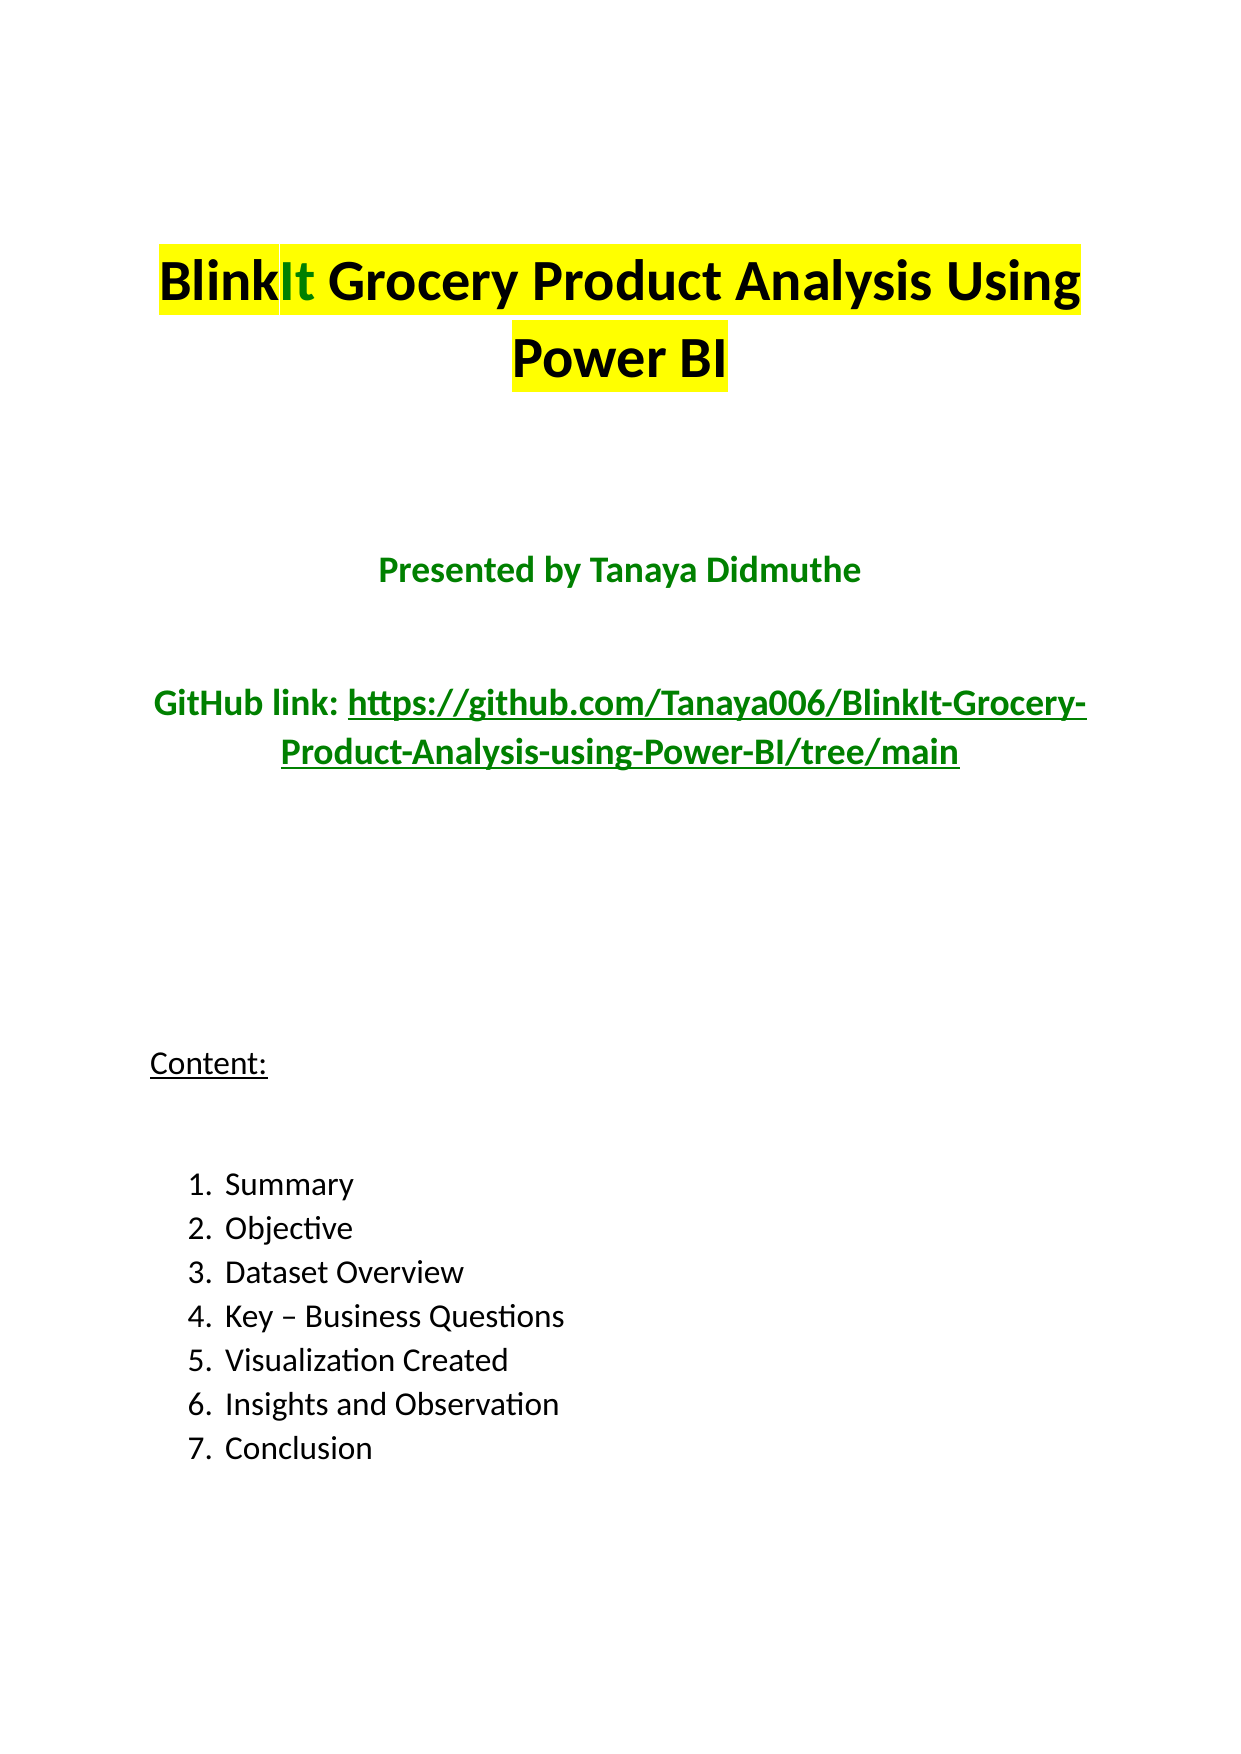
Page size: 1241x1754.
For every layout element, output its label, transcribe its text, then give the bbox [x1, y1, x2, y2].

text Content: [150, 1042, 1090, 1083]
list Dataset Overview [187, 1251, 1090, 1292]
text BlinkIt Grocery Product Analysis Using Power BI [150, 243, 1090, 392]
list Insights and Observation [187, 1383, 1090, 1424]
text Presented by Tanaya Didmuthe [150, 546, 1090, 592]
list Summary [187, 1163, 1090, 1204]
list Key – Business Questions [187, 1295, 1090, 1336]
list Visualization Created [187, 1339, 1090, 1380]
list Conclusion [187, 1427, 1090, 1468]
text GitHub link: https://github.com/Tanaya006/BlinkIt-Grocery-Product-Analysis-using-Power-BI/tree/main [150, 678, 1090, 774]
list Objective [187, 1207, 1090, 1248]
